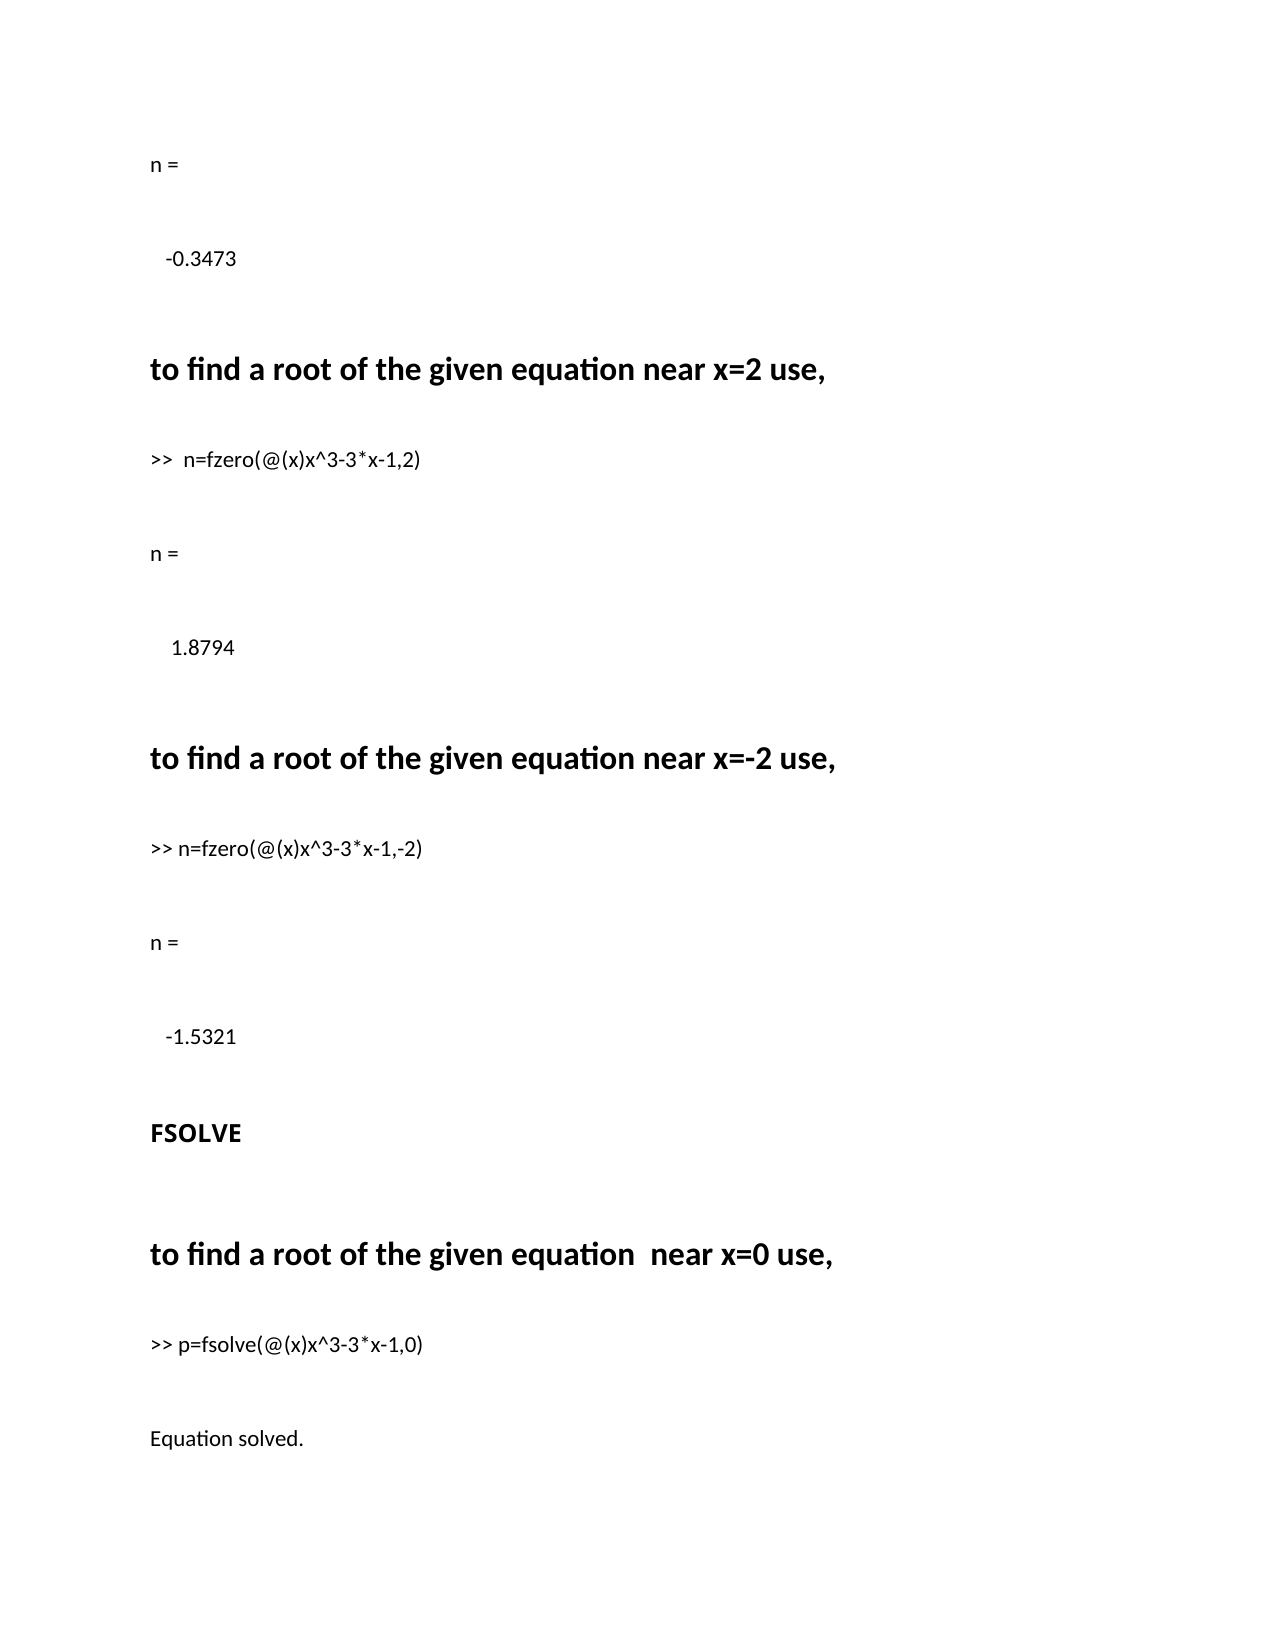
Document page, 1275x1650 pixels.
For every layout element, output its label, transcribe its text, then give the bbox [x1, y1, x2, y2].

text 1.8794 [150, 633, 1125, 661]
text n = [150, 928, 1125, 956]
text >> n=fzero(@(x)x^3-3*x-1,2) [150, 445, 1125, 473]
text n = [150, 150, 1125, 178]
subtitle to find a root of the given equation near x=-2 use, [150, 737, 1125, 778]
subtitle to find a root of the given equation near x=0 use, [150, 1233, 1125, 1274]
text -1.5321 [150, 1022, 1125, 1050]
text >> n=fzero(@(x)x^3-3*x-1,-2) [150, 834, 1125, 863]
text FSOLVE [150, 1116, 1125, 1150]
text Equation solved. [150, 1424, 1125, 1452]
text n = [150, 539, 1125, 567]
subtitle to find a root of the given equation near x=2 use, [150, 348, 1125, 389]
text >> p=fsolve(@(x)x^3-3*x-1,0) [150, 1331, 1125, 1359]
text -0.3473 [150, 244, 1125, 272]
